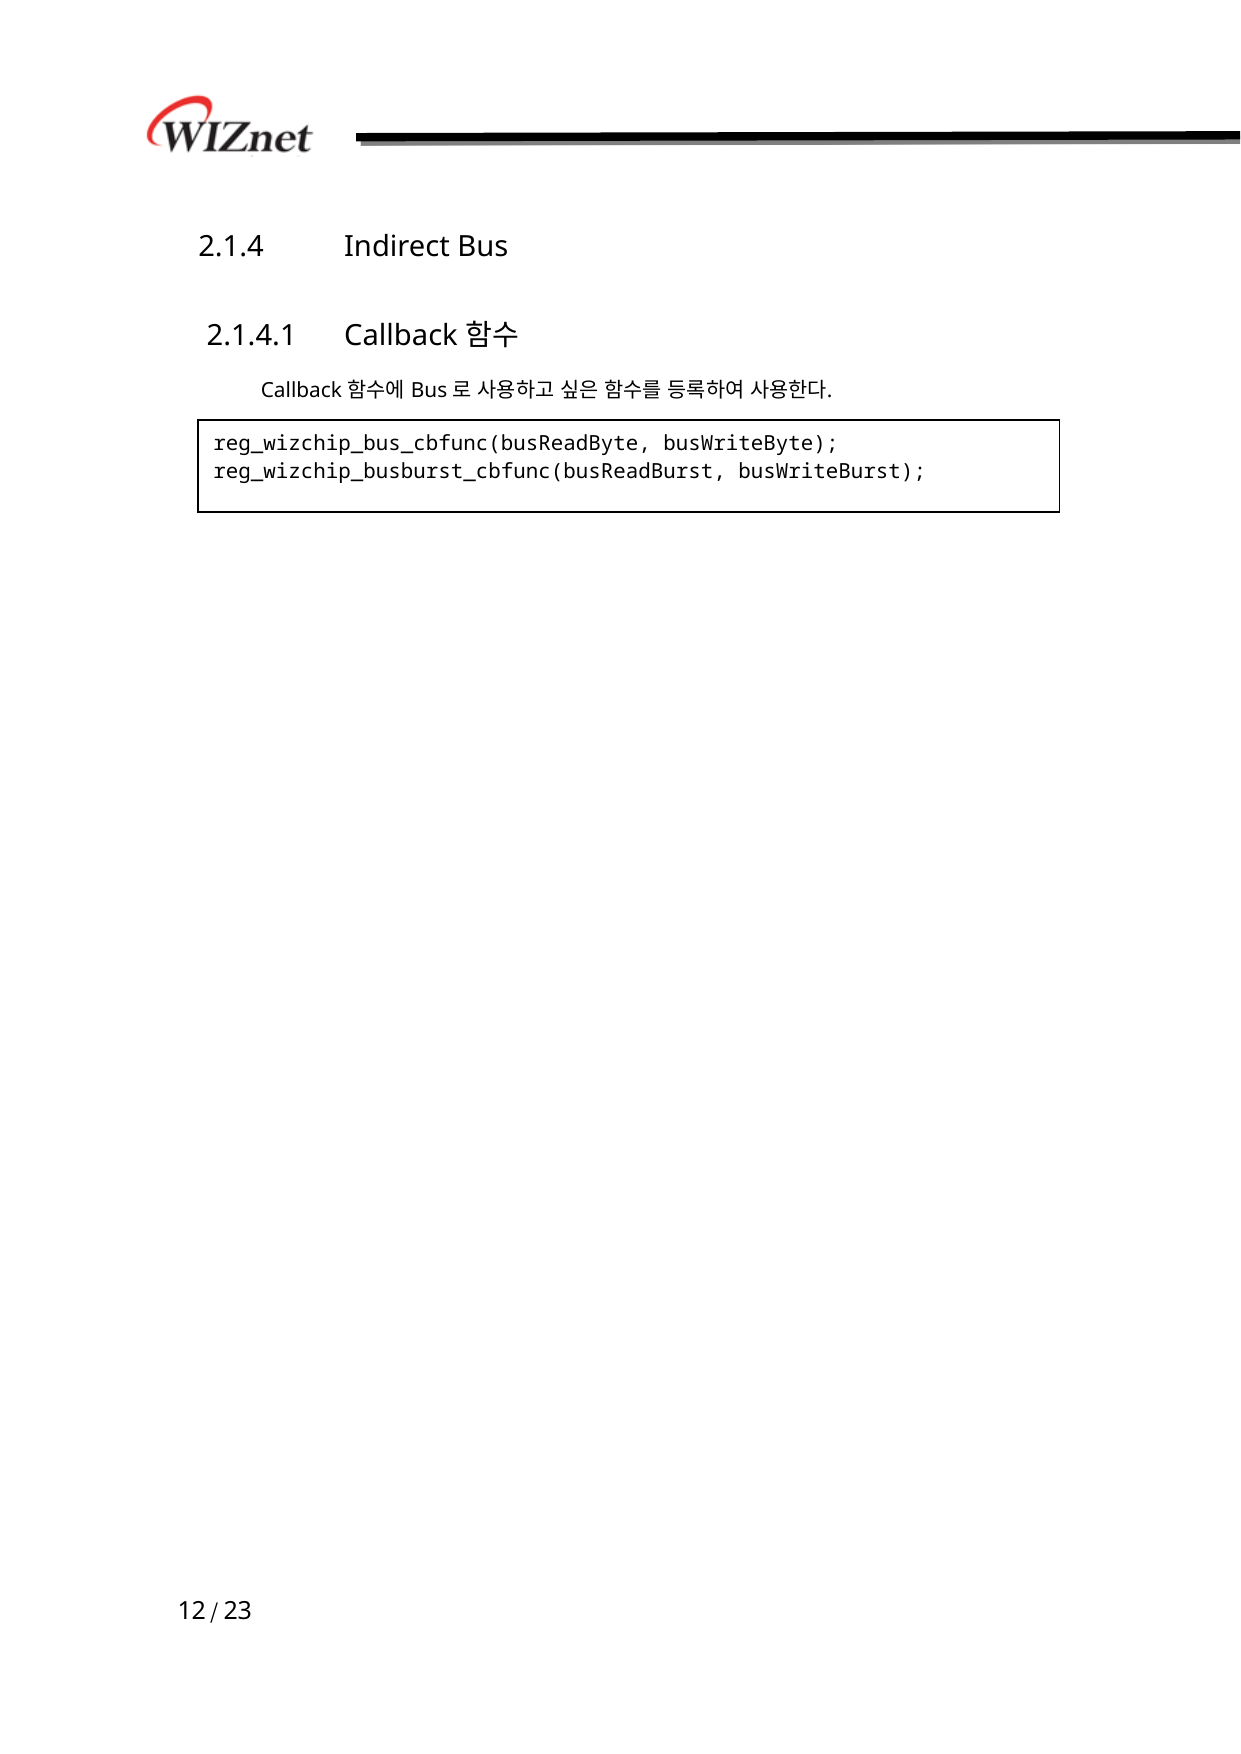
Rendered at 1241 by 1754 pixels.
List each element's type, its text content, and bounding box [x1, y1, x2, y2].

text Callback 함수에 Bus 로 사용하고 싶은 함수를 등록하여 사용한다. [261, 370, 1063, 408]
text Callback 함수 [177, 295, 1063, 370]
text Indirect Bus [183, 208, 1042, 283]
picture [139, 88, 316, 157]
